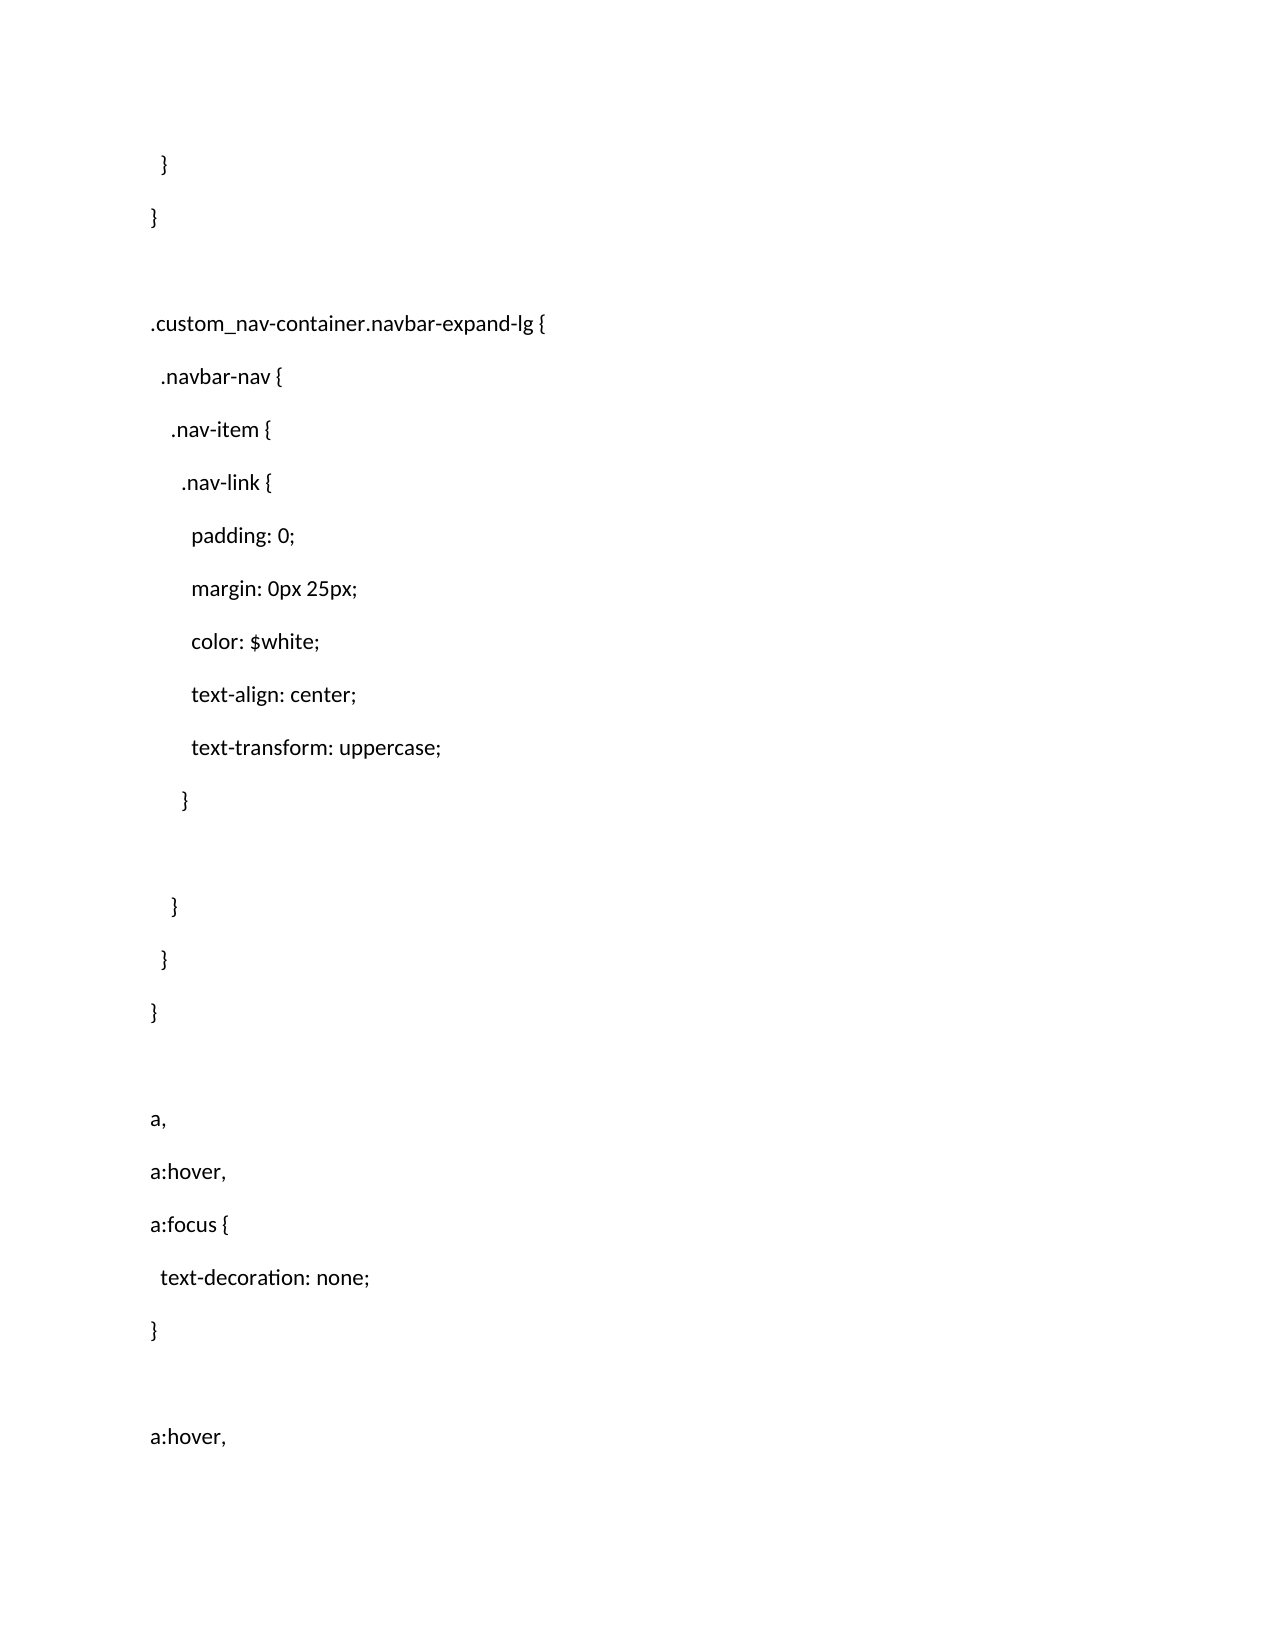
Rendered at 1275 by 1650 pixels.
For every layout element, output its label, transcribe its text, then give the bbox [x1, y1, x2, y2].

text text-transform: uppercase; [150, 733, 1125, 761]
text } [150, 945, 1125, 973]
text a:focus { [150, 1210, 1125, 1238]
text } [150, 786, 1125, 814]
text } [150, 998, 1125, 1026]
text a, [150, 1104, 1125, 1132]
text } [150, 1316, 1125, 1344]
text .custom_nav-container.navbar-expand-lg { [150, 309, 1125, 337]
text text-decoration: none; [150, 1263, 1125, 1291]
text } [150, 203, 1125, 231]
text a:hover, [150, 1422, 1125, 1451]
text padding: 0; [150, 521, 1125, 549]
text } [150, 150, 1125, 178]
text .nav-link { [150, 468, 1125, 496]
text .nav-item { [150, 415, 1125, 443]
text margin: 0px 25px; [150, 574, 1125, 602]
text text-align: center; [150, 680, 1125, 708]
text } [150, 892, 1125, 920]
text color: $white; [150, 627, 1125, 655]
text a:hover, [150, 1157, 1125, 1185]
text .navbar-nav { [150, 362, 1125, 390]
